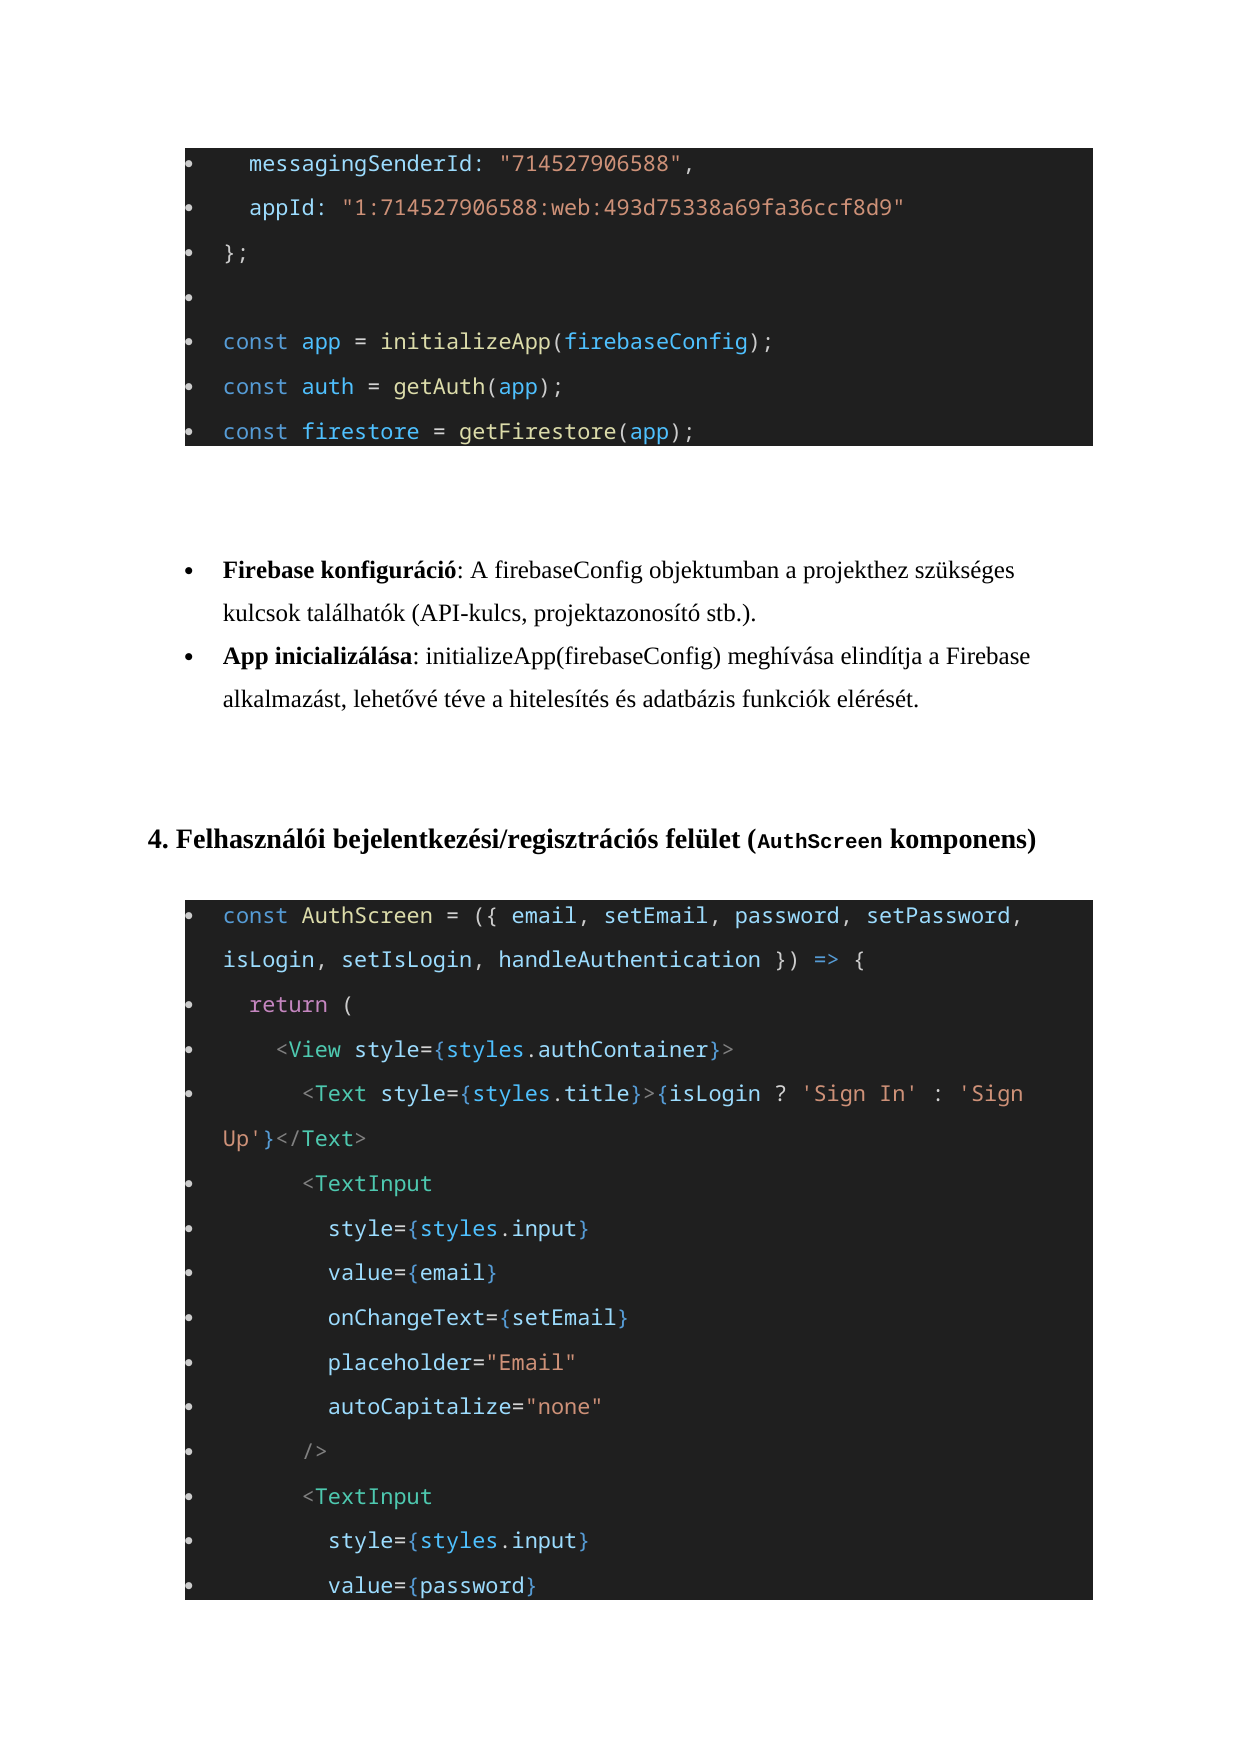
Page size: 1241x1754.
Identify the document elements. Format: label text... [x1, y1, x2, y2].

list messagingSenderId: "714527906588", [185, 148, 1093, 177]
list placeholder="Email" [185, 1347, 1093, 1376]
list <TextInput [185, 1168, 1093, 1198]
list appId: "1:714527906588:web:493d75338a69fa36ccf8d9" [185, 192, 1093, 222]
list Firebase konfiguráció: A firebaseConfig objektumban a projekthez szükséges kulcsok találhatók (API-kulcs, projektazonosító stb.). [185, 555, 1093, 627]
list style={styles.input} [185, 1525, 1093, 1555]
list value={email} [185, 1257, 1093, 1287]
list const app = initializeApp(firebaseConfig); [185, 326, 1093, 356]
list }; [185, 237, 1093, 267]
list return ( [185, 989, 1093, 1019]
list <View style={styles.authContainer}> [185, 1034, 1093, 1063]
text 4. Felhasználói bejelentkezési/regisztrációs felület (AuthScreen komponens) [148, 822, 1093, 854]
list onChangeText={setEmail} [185, 1302, 1093, 1332]
list autoCapitalize="none" [185, 1391, 1093, 1421]
list const firestore = getFirestore(app); [185, 416, 1093, 446]
list /> [185, 1436, 1093, 1466]
list <TextInput [185, 1481, 1093, 1510]
list const auth = getAuth(app); [185, 371, 1093, 401]
list App inicializálása: initializeApp(firebaseConfig) meghívása elindítja a Firebase alkalmazást, lehetővé téve a hitelesítés és adatbázis funkciók elérését. [185, 641, 1093, 713]
list style={styles.input} [185, 1212, 1093, 1242]
list value={password} [185, 1570, 1093, 1600]
list const AuthScreen = ({ email, setEmail, password, setPassword, isLogin, setIsLogin, handleAuthentication }) => { [185, 900, 1093, 974]
list <Text style={styles.title}>{isLogin ? 'Sign In' : 'Sign Up'}</Text> [185, 1078, 1093, 1153]
